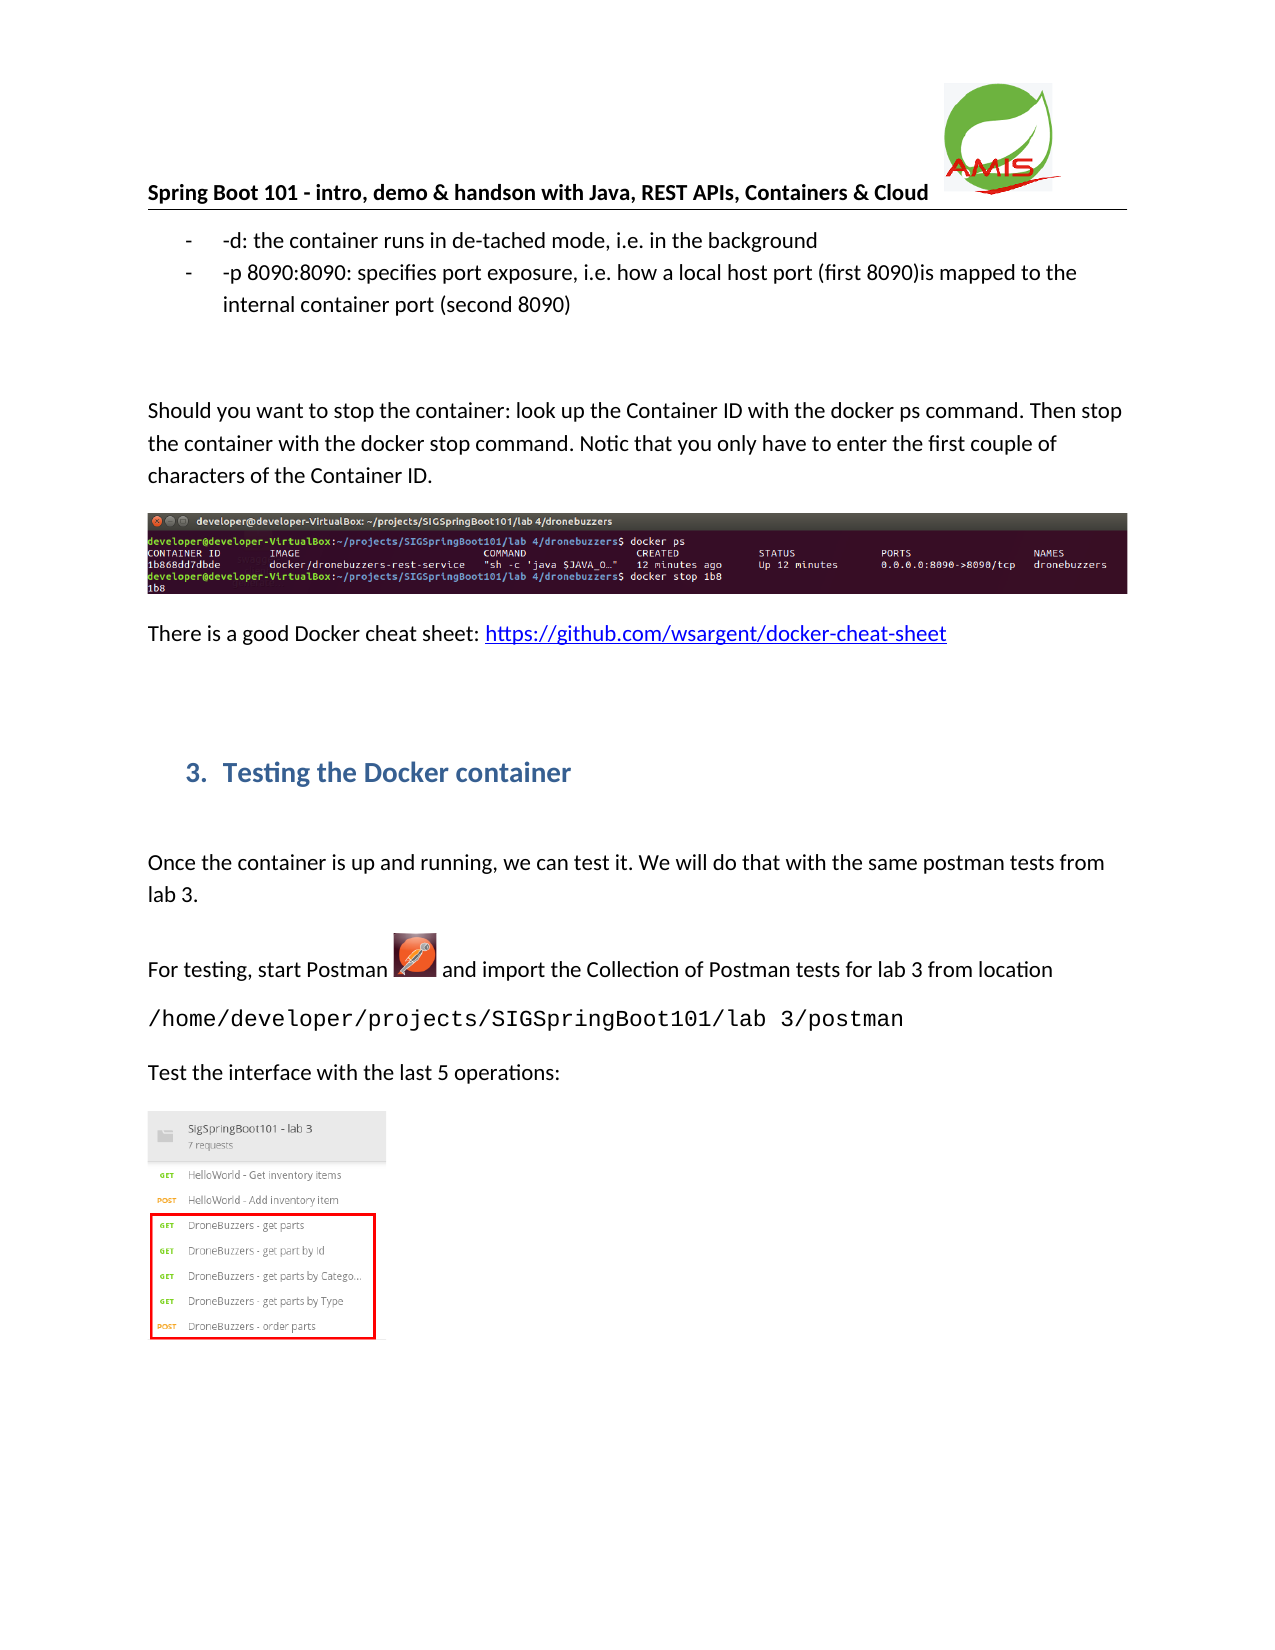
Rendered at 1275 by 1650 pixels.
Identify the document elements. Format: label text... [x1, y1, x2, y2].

text There is a good Docker cheat sheet: https://github.com/wsargent/docker-cheat-sheet [148, 619, 1127, 647]
subtitle Testing the Docker container [185, 754, 1127, 790]
picture [147, 513, 1128, 594]
list -d: the container runs in de-tached mode, i.e. in the background [185, 226, 1127, 254]
list -p 8090:8090: specifies port exposure, i.e. how a local host port (first 8090)is mapped to the internal container port (second 8090) [185, 258, 1127, 318]
picture [147, 1111, 387, 1355]
text Should you want to stop the container: look up the Container ID with the docker ps command. Then stop the container with the docker stop command. Notic that you only have to enter the first couple of characters of the Container ID. [148, 396, 1127, 489]
text Once the container is up and running, we can test it. We will do that with the same postman tests from lab 3. [148, 848, 1127, 908]
text Test the interface with the last 5 operations: [148, 1058, 1127, 1086]
picture [393, 933, 437, 977]
text /home/developer/projects/SIGSpringBoot101/lab 3/postman [148, 1008, 1127, 1034]
picture [934, 73, 1062, 201]
text For testing, start Postman and import the Collection of Postman tests for lab 3 from location [148, 933, 1127, 983]
